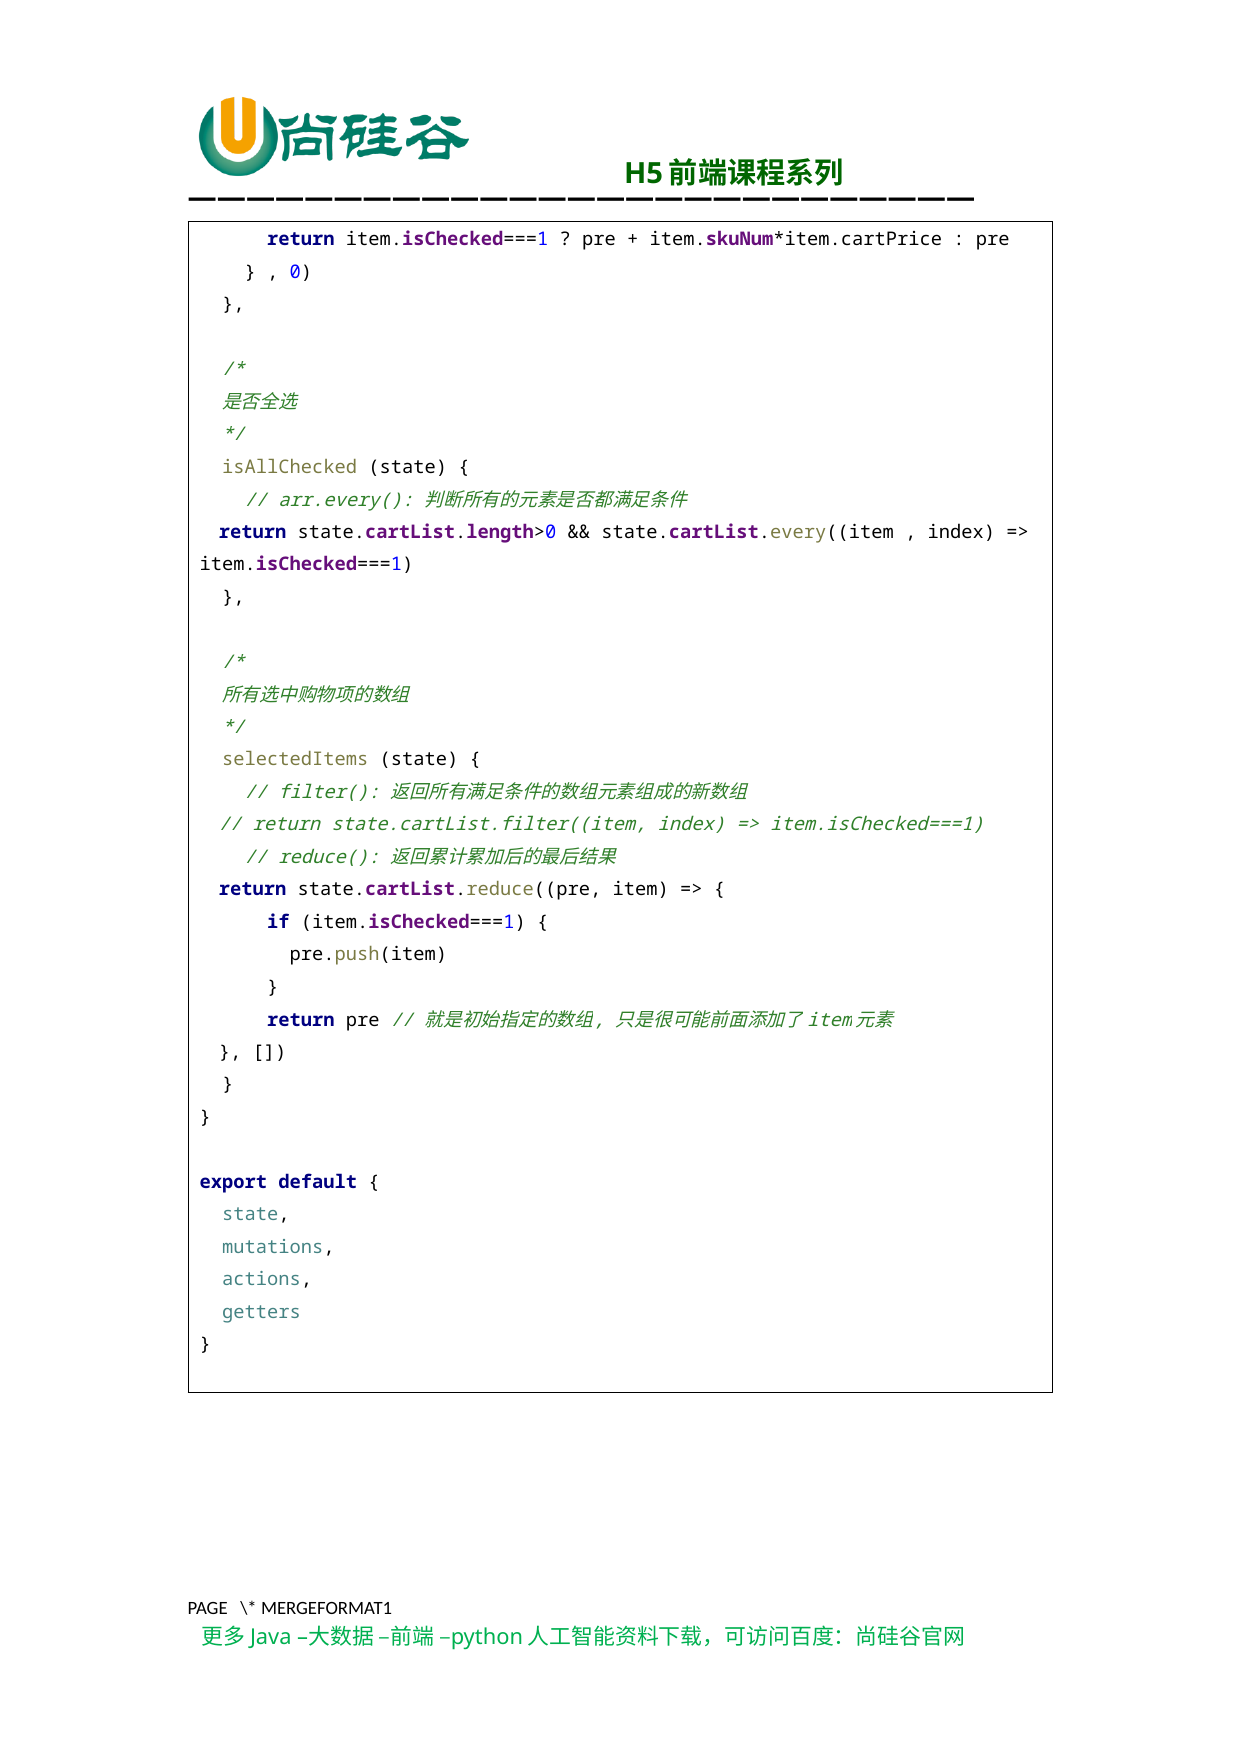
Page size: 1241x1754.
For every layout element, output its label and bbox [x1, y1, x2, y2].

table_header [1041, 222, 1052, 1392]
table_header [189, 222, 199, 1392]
picture [187, 88, 476, 184]
